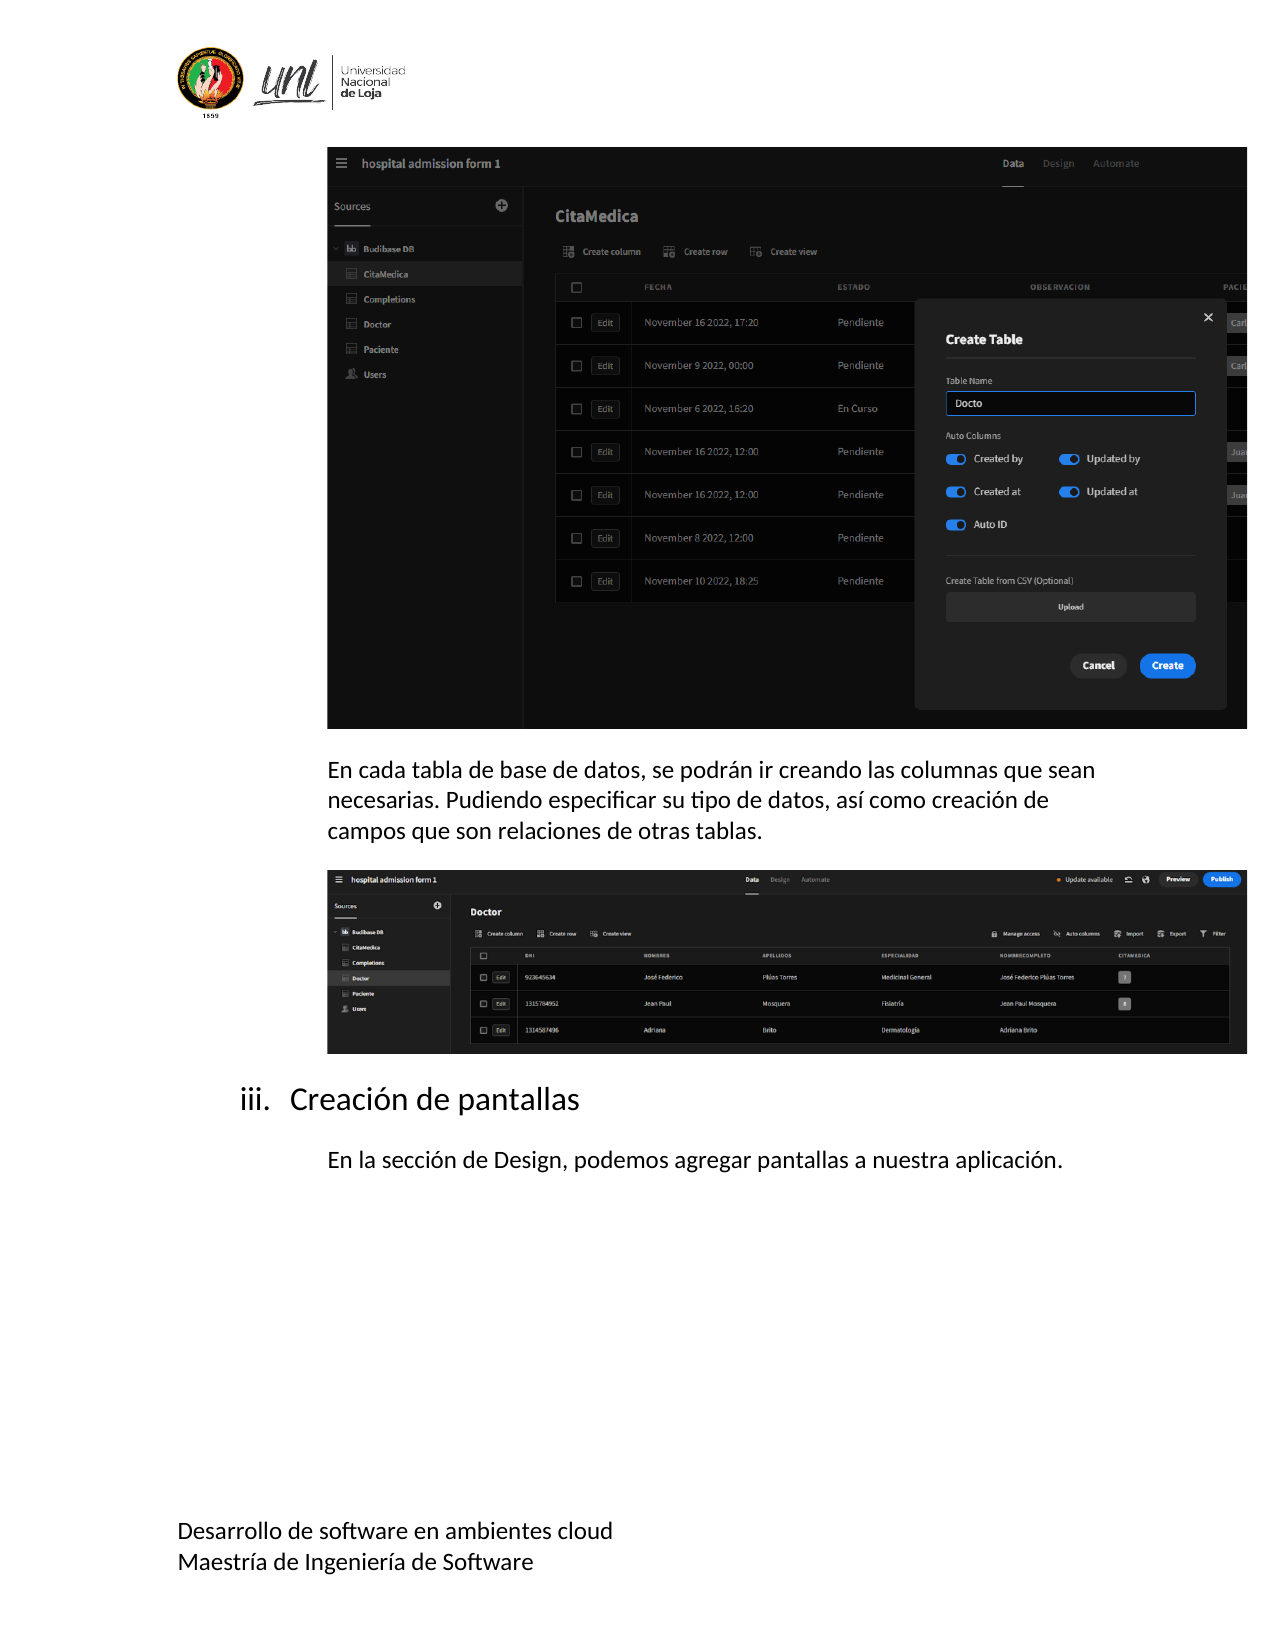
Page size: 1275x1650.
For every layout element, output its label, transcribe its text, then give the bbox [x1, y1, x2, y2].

text En la sección de Design, podemos agregar pantallas a nuestra aplicación. [327, 1144, 1098, 1174]
text En cada tabla de base de datos, se podrán ir creando las columnas que sean necesarias. Pudiendo especificar su tipo de datos, así como creación de campos que son relaciones de otras tablas. [327, 754, 1098, 846]
picture [327, 870, 1248, 1054]
list Creación de pantallas [271, 1078, 1098, 1119]
picture [177, 47, 405, 118]
picture [327, 147, 1248, 729]
